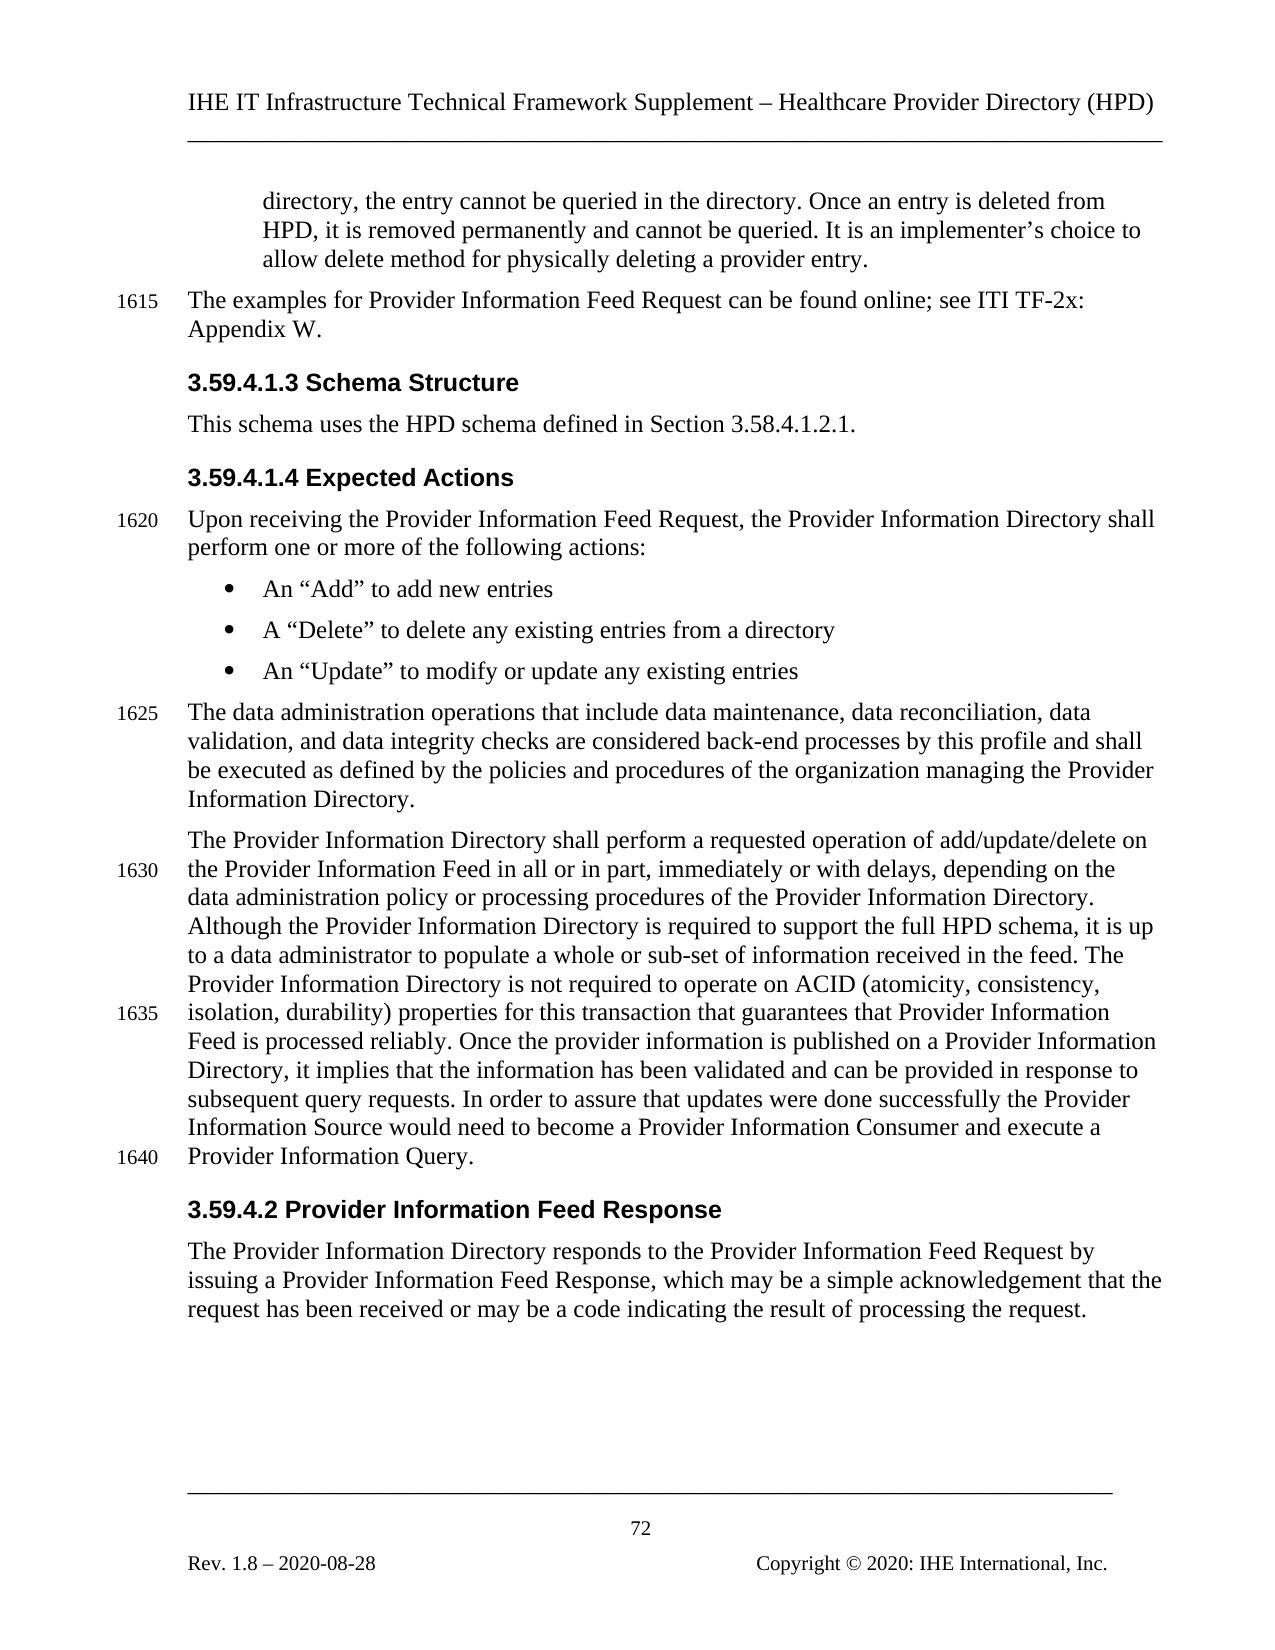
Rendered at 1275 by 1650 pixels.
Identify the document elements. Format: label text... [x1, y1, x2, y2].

text This schema uses the HPD schema defined in Section 3.58.4.1.2.1. [187, 409, 1162, 437]
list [225, 186, 1162, 272]
list An “Update” to modify or update any existing entries [225, 656, 1162, 685]
subtitle 3.59.4.2 Provider Information Feed Response [187, 1195, 1162, 1224]
text The Provider Information Directory responds to the Provider Information Feed Request by issuing a Provider Information Feed Response, which may be a simple acknowledgement that the request has been received or may be a code indicating the result of processing the request. [187, 1236, 1162, 1322]
subtitle 3.59.4.1.3 Schema Structure [187, 367, 1162, 396]
text Upon receiving the Provider Information Feed Request, the Provider Information Directory shall perform one or more of the following actions: [187, 504, 1162, 561]
list An “Add” to add new entries [225, 574, 1162, 602]
text The examples for Provider Information Feed Request can be found online; see ITI TF-2x: Appendix W. [187, 285, 1162, 342]
text The Provider Information Directory shall perform a requested operation of add/update/delete on the Provider Information Feed in all or in part, immediately or with delays, depending on the data administration policy or processing procedures of the Provider Information Directory. Although the Provider Information Directory is required to support the full HPD schema, it is up to a data administrator to populate a whole or sub-set of information received in the feed. The Provider Information Directory is not required to operate on ACID (atomicity, consistency, isolation, durability) properties for this transaction that guarantees that Provider Information Feed is processed reliably. Once the provider information is published on a Provider Information Directory, it implies that the information has been validated and can be provided in response to subsequent query requests. In order to assure that updates were done successfully the Provider Information Source would need to become a Provider Information Consumer and execute a Provider Information Query. [187, 825, 1162, 1170]
list A “Delete” to delete any existing entries from a directory [225, 615, 1162, 644]
text The data administration operations that include data maintenance, data reconciliation, data validation, and data integrity checks are considered back-end processes by this profile and shall be executed as defined by the policies and procedures of the organization managing the Provider Information Directory. [187, 697, 1162, 812]
subtitle 3.59.4.1.4 Expected Actions [187, 462, 1162, 491]
